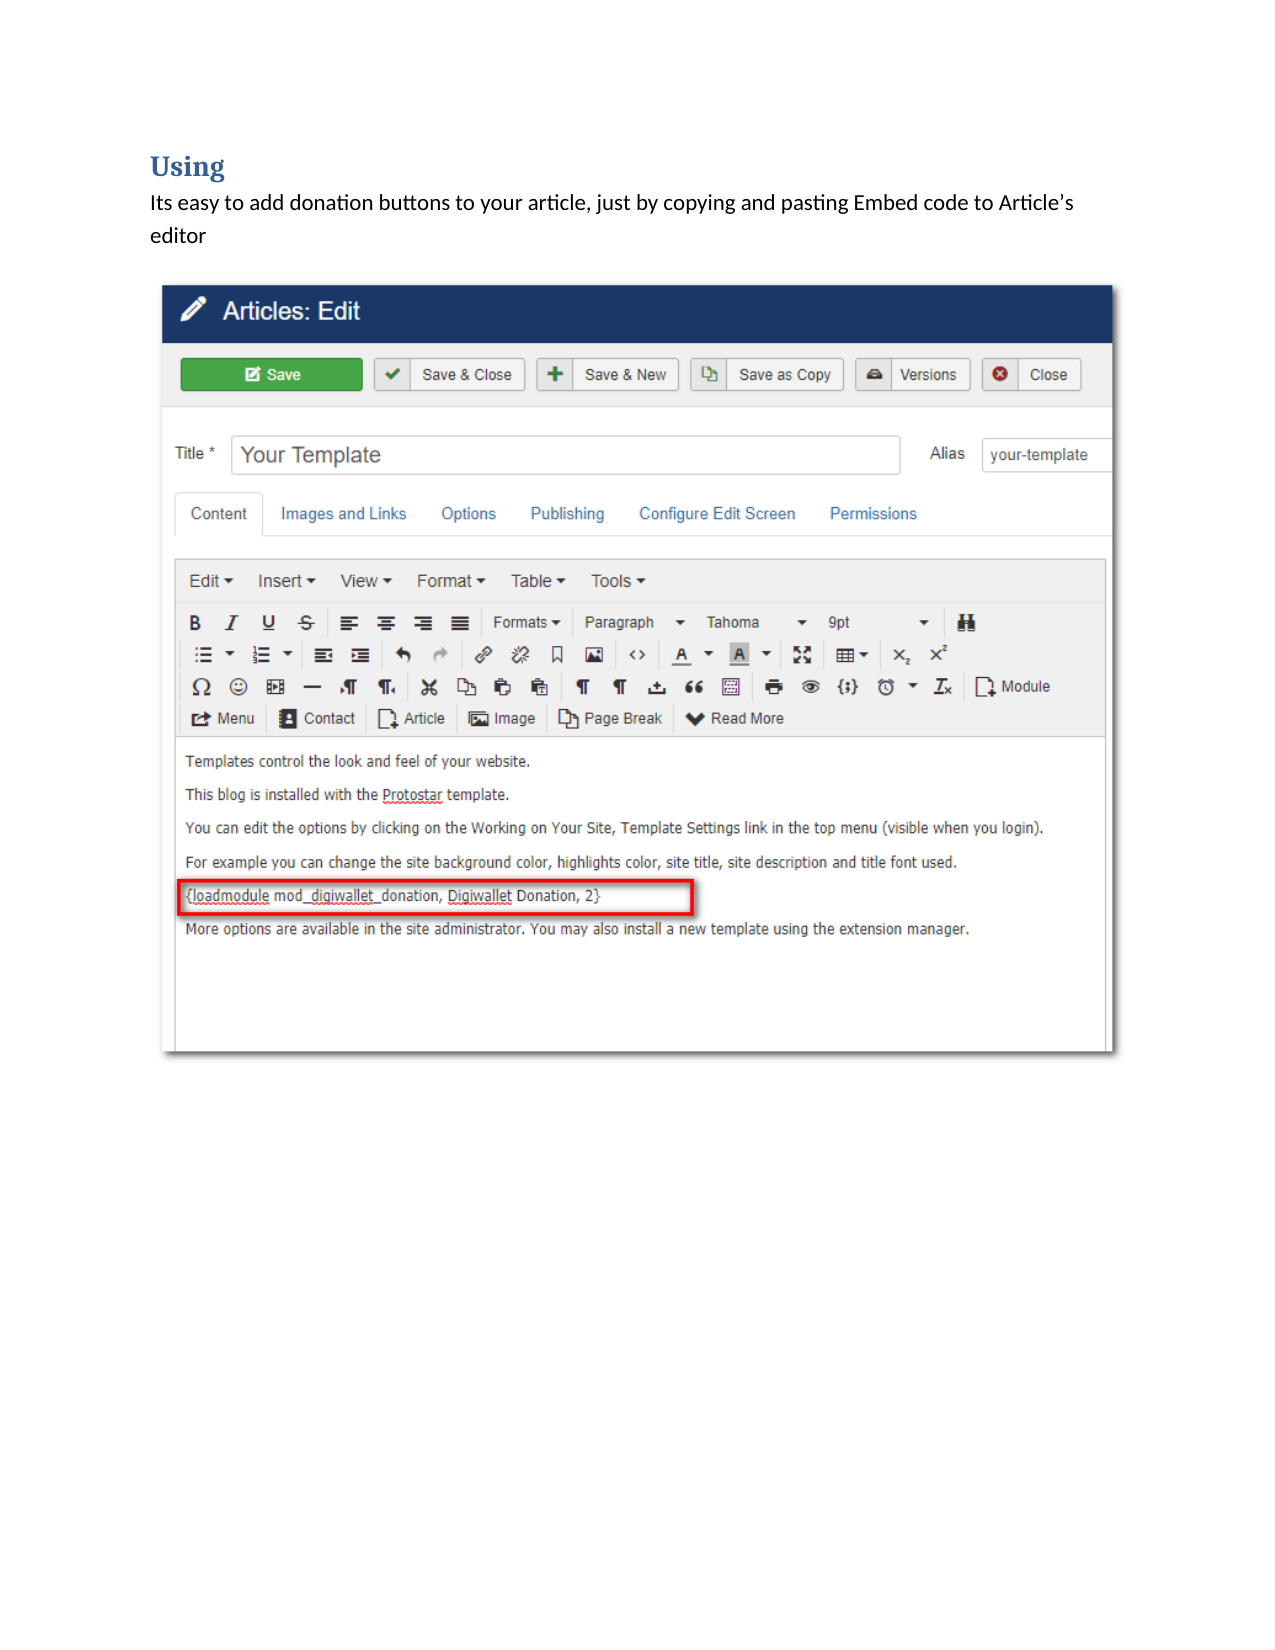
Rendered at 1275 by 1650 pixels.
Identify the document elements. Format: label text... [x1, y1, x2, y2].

picture [150, 273, 1125, 1065]
subtitle Using [150, 150, 1125, 183]
text Its easy to add donation buttons to your article, just by copying and pasting Embed code to Article’s editor [150, 188, 1125, 249]
